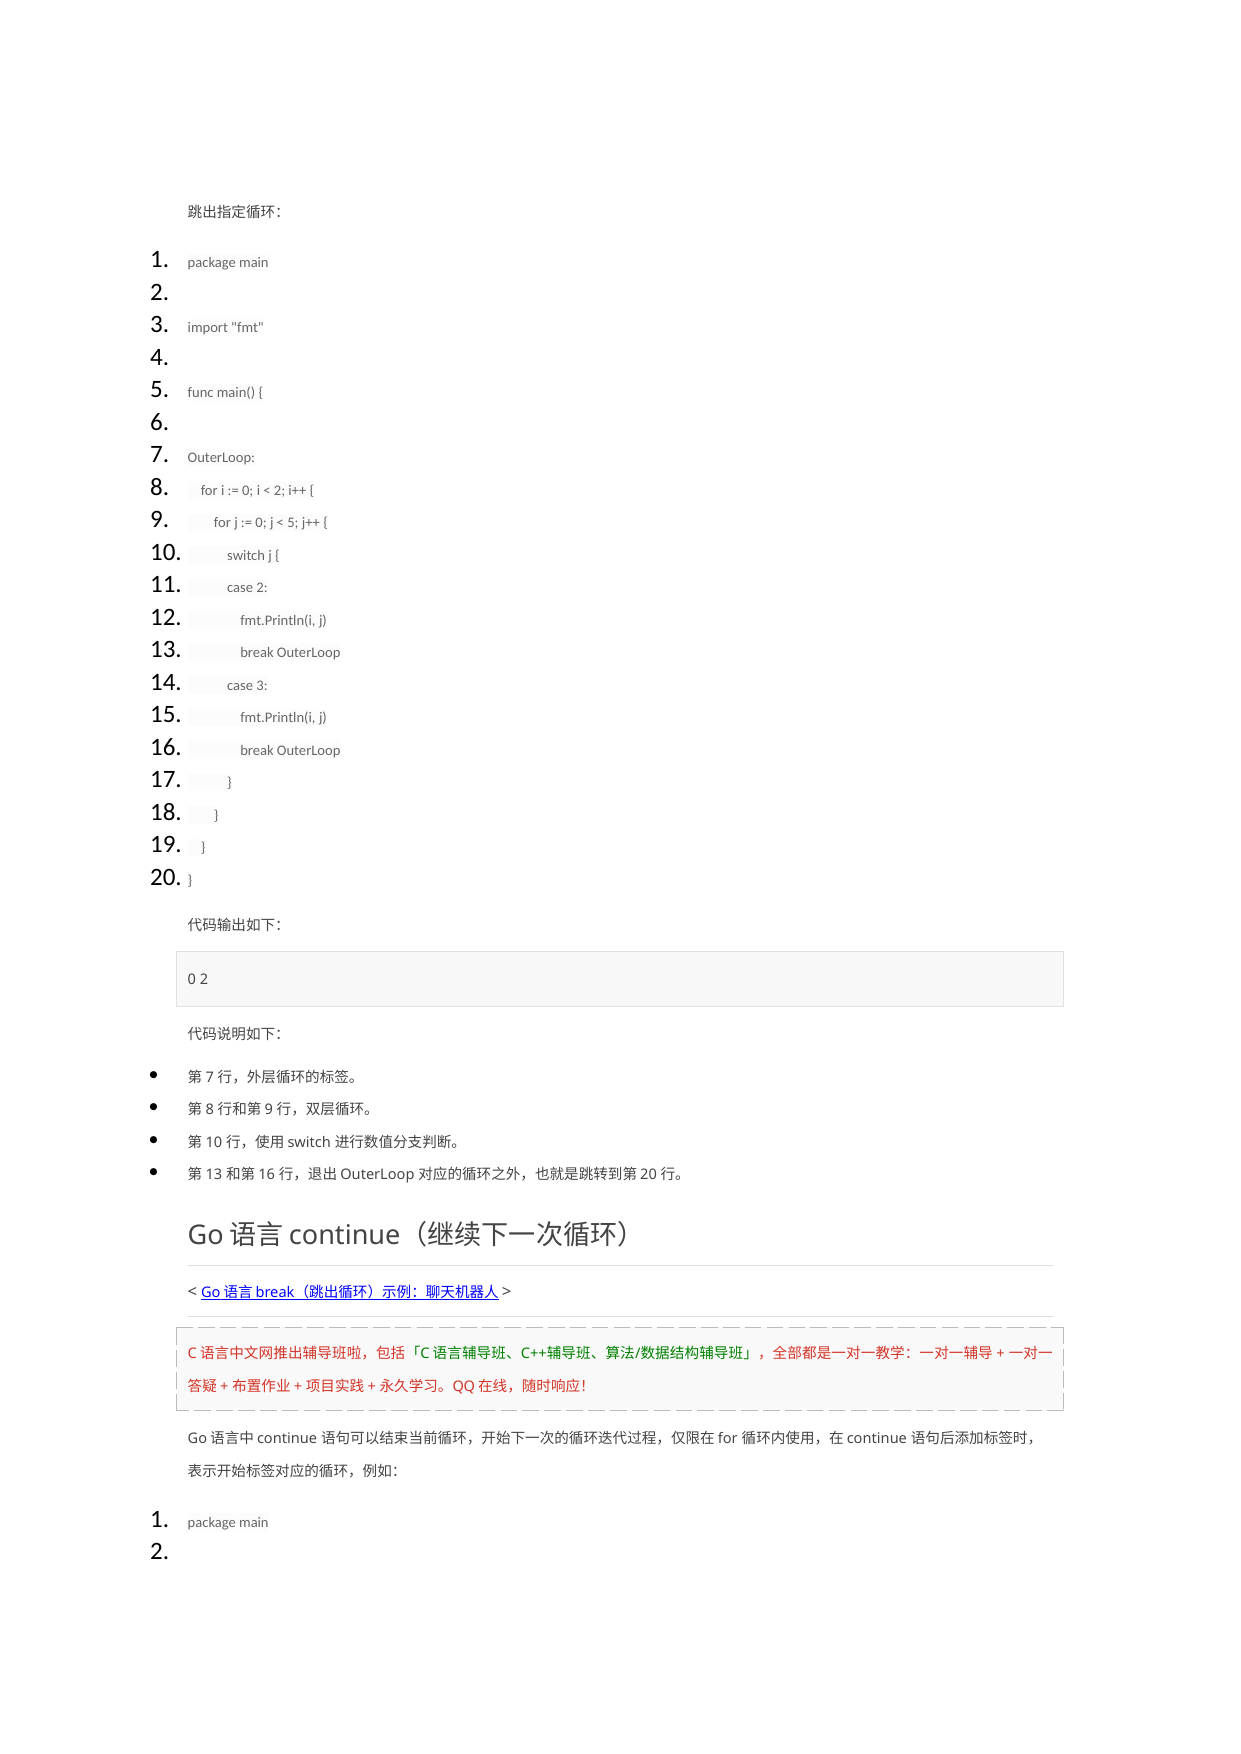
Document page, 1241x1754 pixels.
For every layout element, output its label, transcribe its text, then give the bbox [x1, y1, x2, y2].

list 第 7 行，外层循环的标签。 [150, 1060, 1053, 1092]
list 第 8 行和第 9 行，双层循环。 [150, 1092, 1053, 1125]
list case 3: [150, 665, 1053, 698]
text C语言中文网推出辅导班啦，包括「C语言辅导班、C++辅导班、算法/数据结构辅导班」，全部都是一对一教学：一对一辅导 + 一对一答疑 + 布置作业 + 项目实践 + 永久学习。QQ在线，随时响应！ [176, 1327, 1064, 1411]
list } [150, 795, 1053, 828]
list fmt.Println(i, j) [150, 600, 1053, 633]
text < Go语言break（跳出循环）示例：聊天机器人 > [187, 1266, 1053, 1317]
list } [150, 860, 1053, 893]
text Go语言中 continue 语句可以结束当前循环，开始下一次的循环迭代过程，仅限在 for 循环内使用，在 continue 语句后添加标签时，表示开始标签对应的循环，例如： [187, 1421, 1053, 1486]
list break OuterLoop [150, 730, 1053, 763]
subtitle Go语言continue（继续下一次循环） [187, 1200, 1053, 1265]
list case 2: [150, 568, 1053, 600]
list 第 13 和第 16 行，退出 OuterLoop 对应的循环之外，也就是跳转到第 20 行。 [150, 1157, 1053, 1190]
list import "fmt" [150, 308, 1053, 340]
list for i := 0; i < 2; i++ { [150, 470, 1053, 503]
list func main() { [150, 373, 1053, 405]
list OuterLoop: [150, 438, 1053, 470]
list fmt.Println(i, j) [150, 698, 1053, 730]
list package main [150, 243, 1053, 275]
text 代码输出如下： [187, 908, 1053, 941]
list 第 10 行，使用 switch 进行数值分支判断。 [150, 1125, 1053, 1157]
list } [150, 828, 1053, 860]
list package main [150, 1502, 1053, 1534]
list switch j { [150, 535, 1053, 568]
text 代码说明如下： [187, 1017, 1053, 1049]
list break OuterLoop [150, 633, 1053, 665]
list for j := 0; j < 5; j++ { [150, 503, 1053, 535]
list } [150, 763, 1053, 795]
text 0 2 [177, 952, 1063, 1006]
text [187, 162, 1053, 227]
